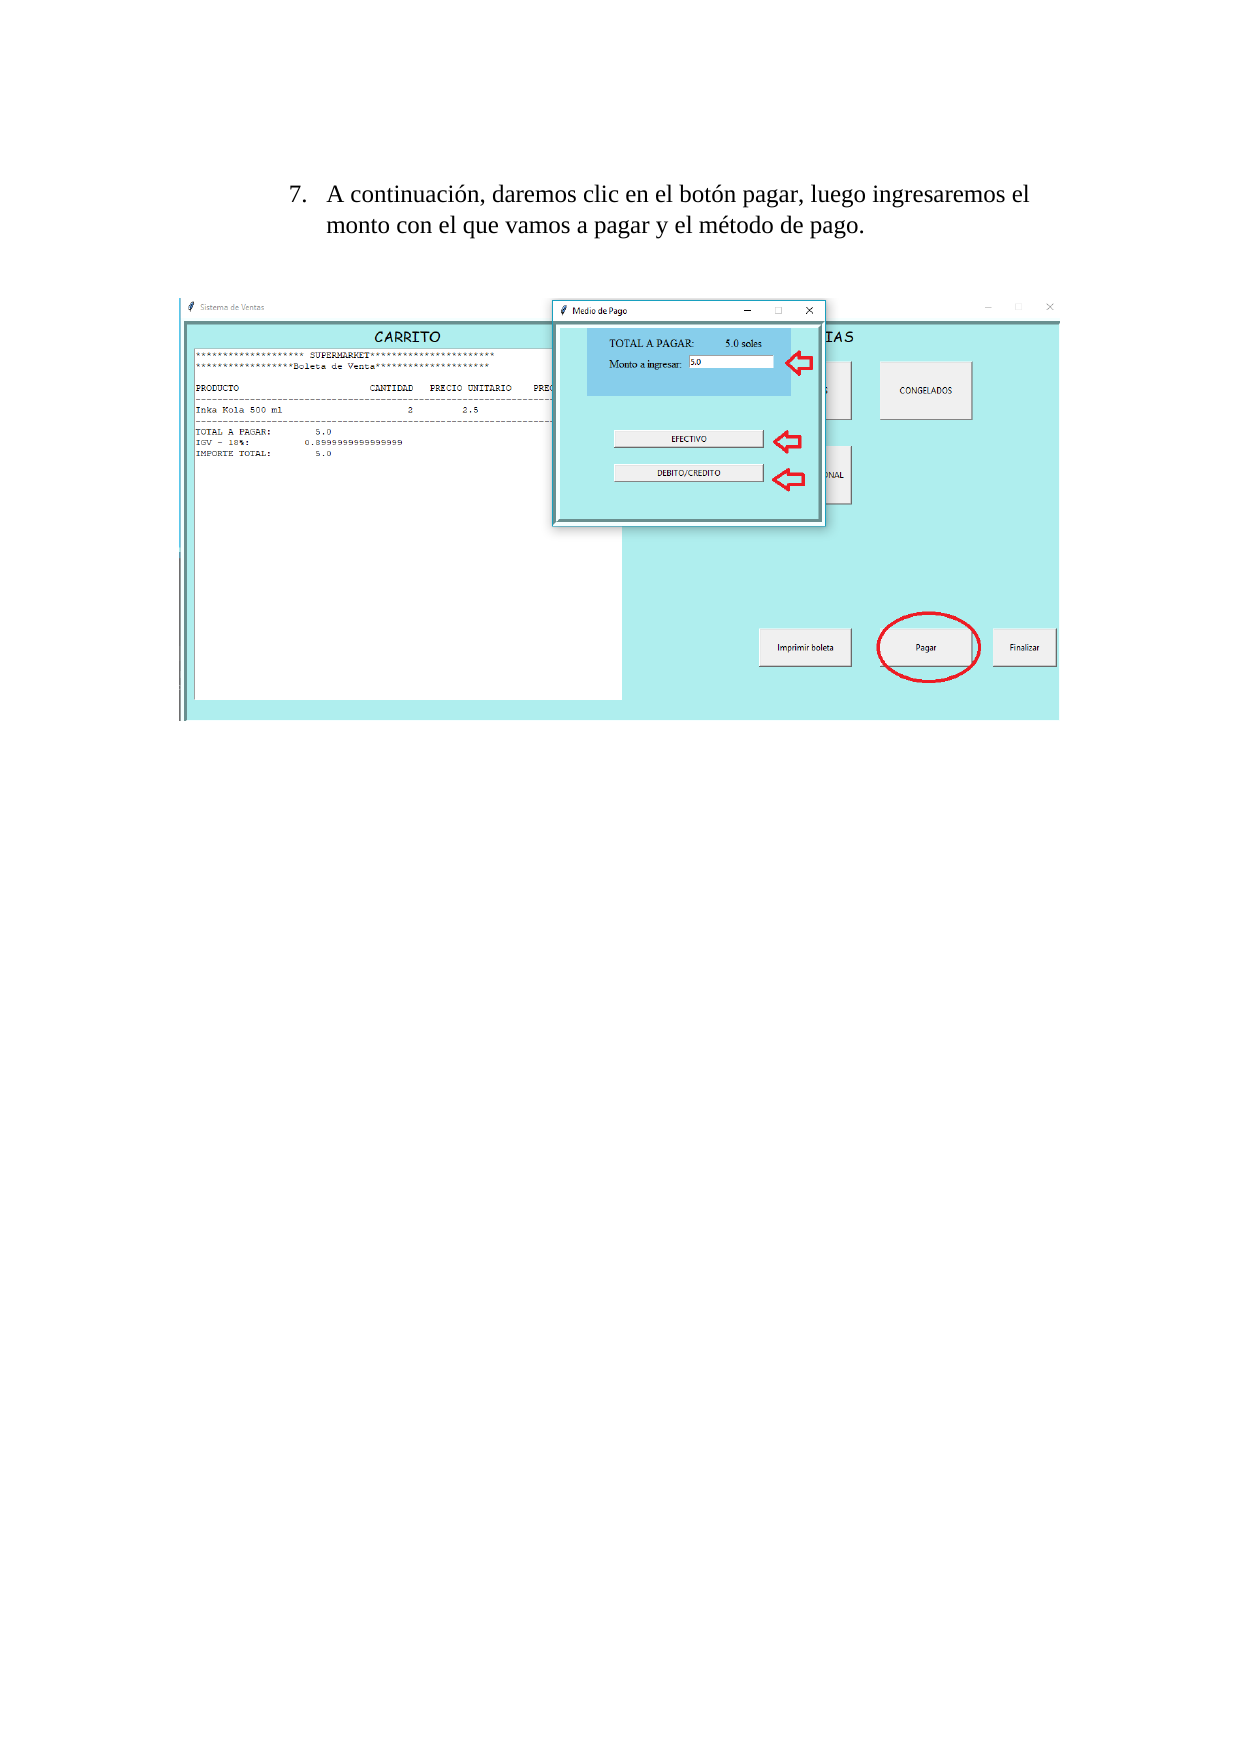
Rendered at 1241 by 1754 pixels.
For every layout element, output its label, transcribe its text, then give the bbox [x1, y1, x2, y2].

picture [178, 298, 1060, 720]
list A continuación, daremos clic en el botón pagar, luego ingresaremos el monto con el que vamos a pagar y el método de pago. [288, 179, 1063, 238]
